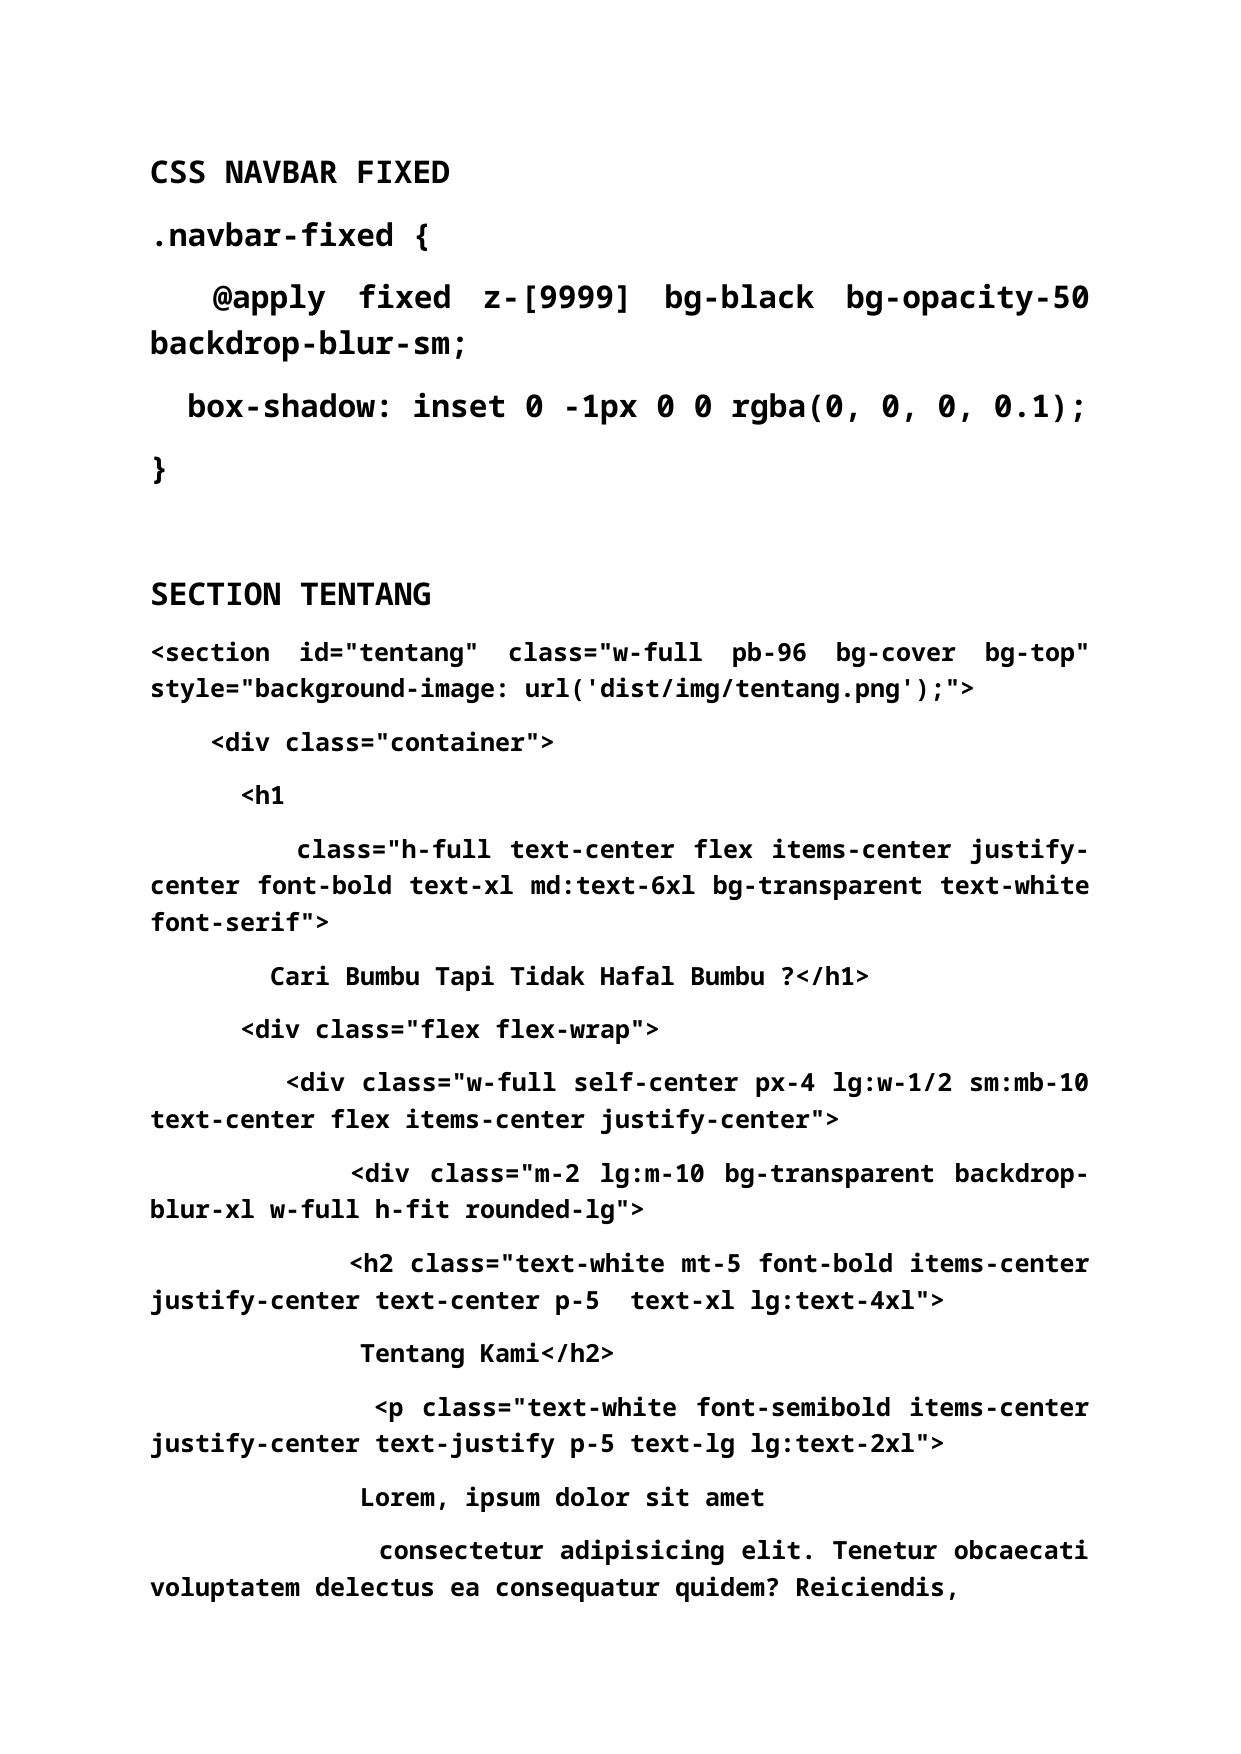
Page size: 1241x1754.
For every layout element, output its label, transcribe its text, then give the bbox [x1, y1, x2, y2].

text Tentang Kami</h2> [150, 1336, 1090, 1370]
text CSS NAVBAR FIXED [150, 150, 1090, 193]
text box-shadow: inset 0 -1px 0 0 rgba(0, 0, 0, 0.1); [150, 384, 1090, 426]
text consectetur adipisicing elit. Tenetur obcaecati voluptatem delectus ea consequatur quidem? Reiciendis, [150, 1533, 1090, 1604]
text <section id="tentang" class="w-full pb-96 bg-cover bg-top" style="background-image: url('dist/img/tentang.png');"> [150, 634, 1090, 705]
text @apply fixed z-[9999] bg-black bg-opacity-50 backdrop-blur-sm; [150, 275, 1090, 364]
text <div class="flex flex-wrap"> [150, 1012, 1090, 1046]
text .navbar-fixed { [150, 213, 1090, 255]
text <div class="w-full self-center px-4 lg:w-1/2 sm:mb-10 text-center flex items-center justify-center"> [150, 1065, 1090, 1136]
text Lorem, ipsum dolor sit amet [150, 1479, 1090, 1513]
text <h2 class="text-white mt-5 font-bold items-center justify-center text-center p-5 text-xl lg:text-4xl"> [150, 1246, 1090, 1316]
text class="h-full text-center flex items-center justify-center font-bold text-xl md:text-6xl bg-transparent text-white font-serif"> [150, 831, 1090, 939]
text } [150, 446, 1090, 489]
text SECTION TENTANG [150, 572, 1090, 614]
text <p class="text-white font-semibold items-center justify-center text-justify p-5 text-lg lg:text-2xl"> [150, 1389, 1090, 1460]
text <div class="container"> [150, 724, 1090, 758]
text Cari Bumbu Tapi Tidak Hafal Bumbu ?</h1> [150, 958, 1090, 992]
text <div class="m-2 lg:m-10 bg-transparent backdrop-blur-xl w-full h-fit rounded-lg"> [150, 1155, 1090, 1226]
text <h1 [150, 778, 1090, 812]
